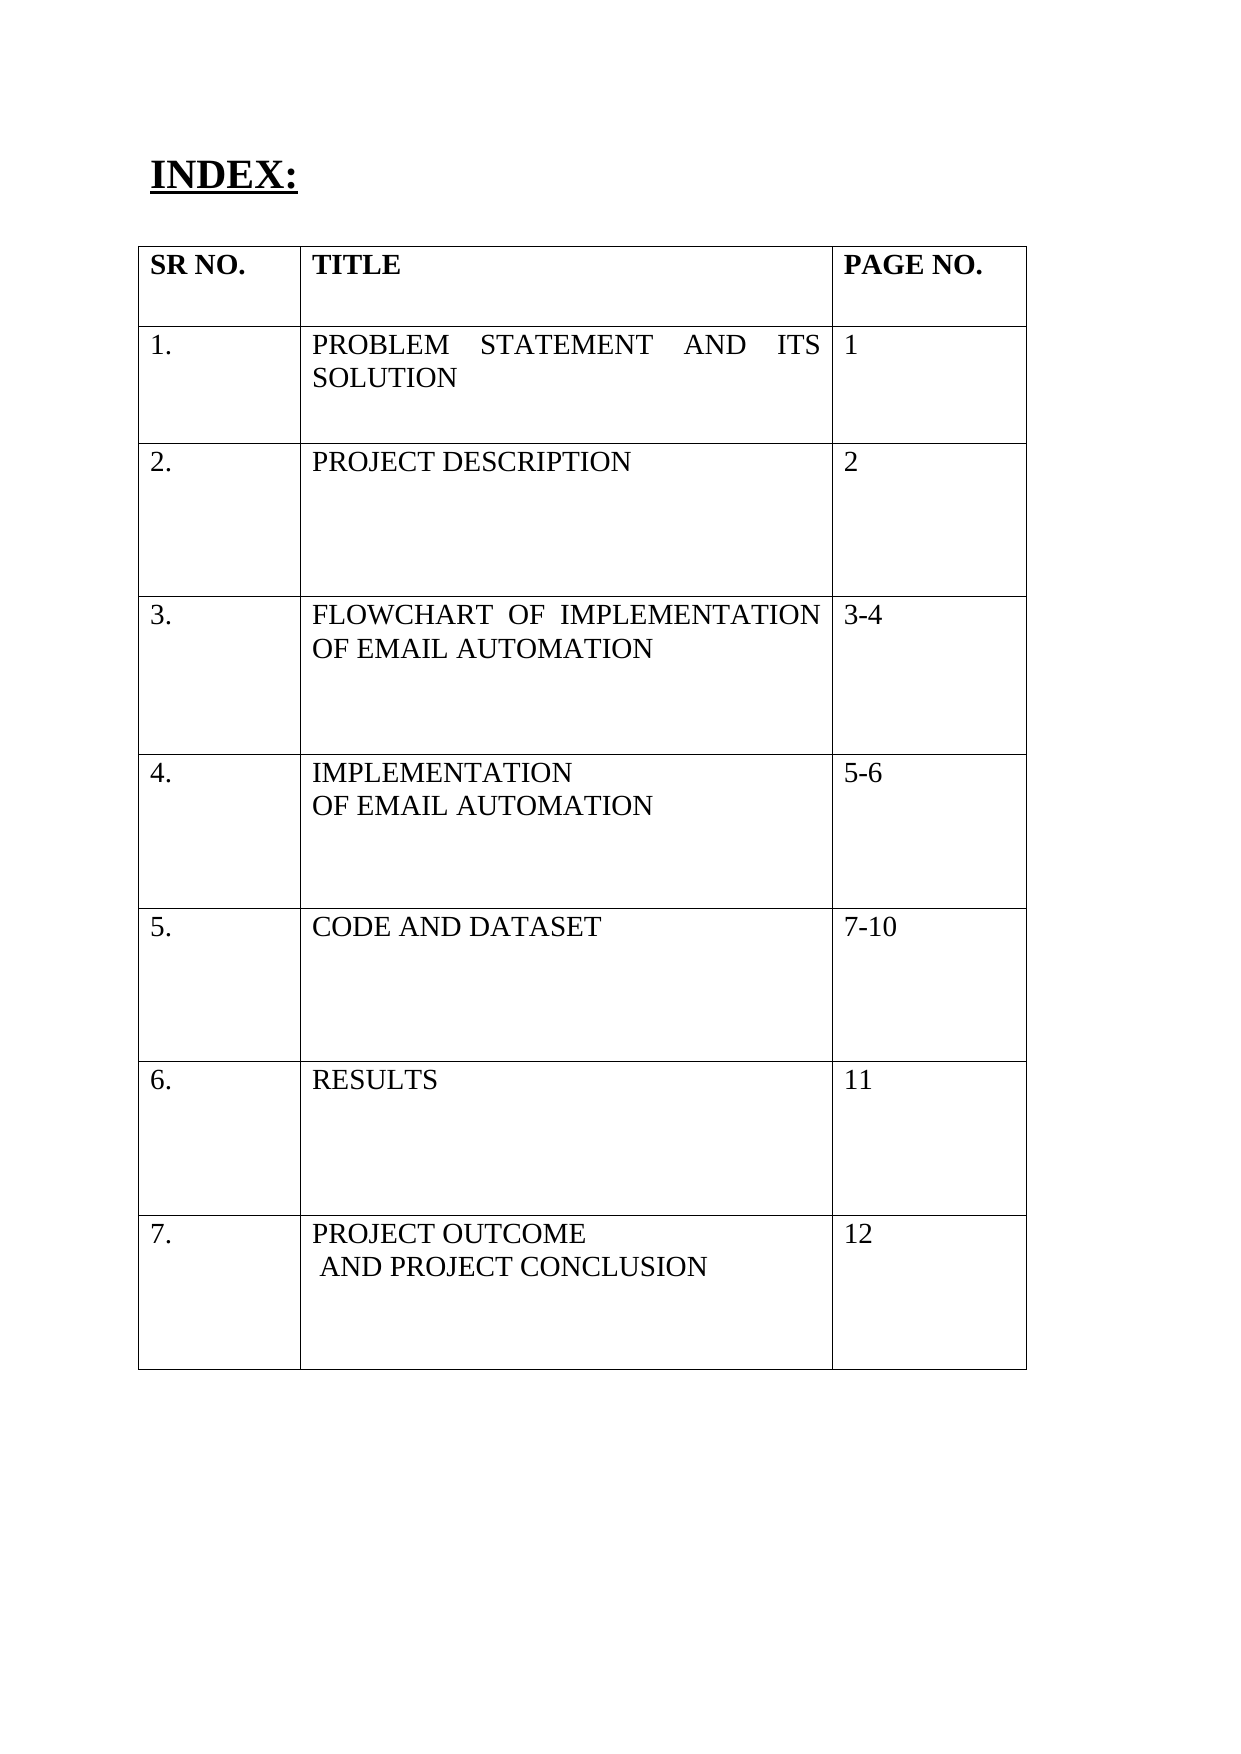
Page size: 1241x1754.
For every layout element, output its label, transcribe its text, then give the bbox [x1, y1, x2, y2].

text INDEX: [150, 150, 1090, 198]
table_cell 1 [833, 327, 1026, 443]
table_cell RESULTS [301, 1062, 832, 1215]
table_cell CODE AND DATASET [301, 909, 832, 1061]
table_cell 2. [139, 444, 300, 596]
table_cell 12 [833, 1216, 1026, 1368]
table_cell 2 [833, 444, 1026, 596]
table_header TITLE [301, 247, 832, 326]
table_header PAGE NO. [833, 247, 1026, 326]
table_cell 4. [139, 755, 300, 908]
table_cell 5-6 [833, 755, 1026, 908]
table_cell 3. [139, 597, 300, 754]
table_cell 7. [139, 1216, 300, 1368]
table_cell 6. [139, 1062, 300, 1215]
table_cell 11 [833, 1062, 1026, 1215]
table_cell PROJECT DESCRIPTION [301, 444, 832, 596]
table_cell PROJECT OUTCOME AND PROJECT CONCLUSION [301, 1216, 832, 1368]
table_cell IMPLEMENTATION OF EMAIL AUTOMATION [301, 755, 832, 908]
table_cell 3-4 [833, 597, 1026, 754]
table_cell FLOWCHART OF IMPLEMENTATION OF EMAIL AUTOMATION [301, 597, 832, 754]
table_cell 7-10 [833, 909, 1026, 1061]
table_header SR NO. [139, 247, 300, 326]
table_cell 1. [139, 327, 300, 443]
table_cell PROBLEM STATEMENT AND ITS SOLUTION [301, 327, 832, 443]
table_cell 5. [139, 909, 300, 1061]
